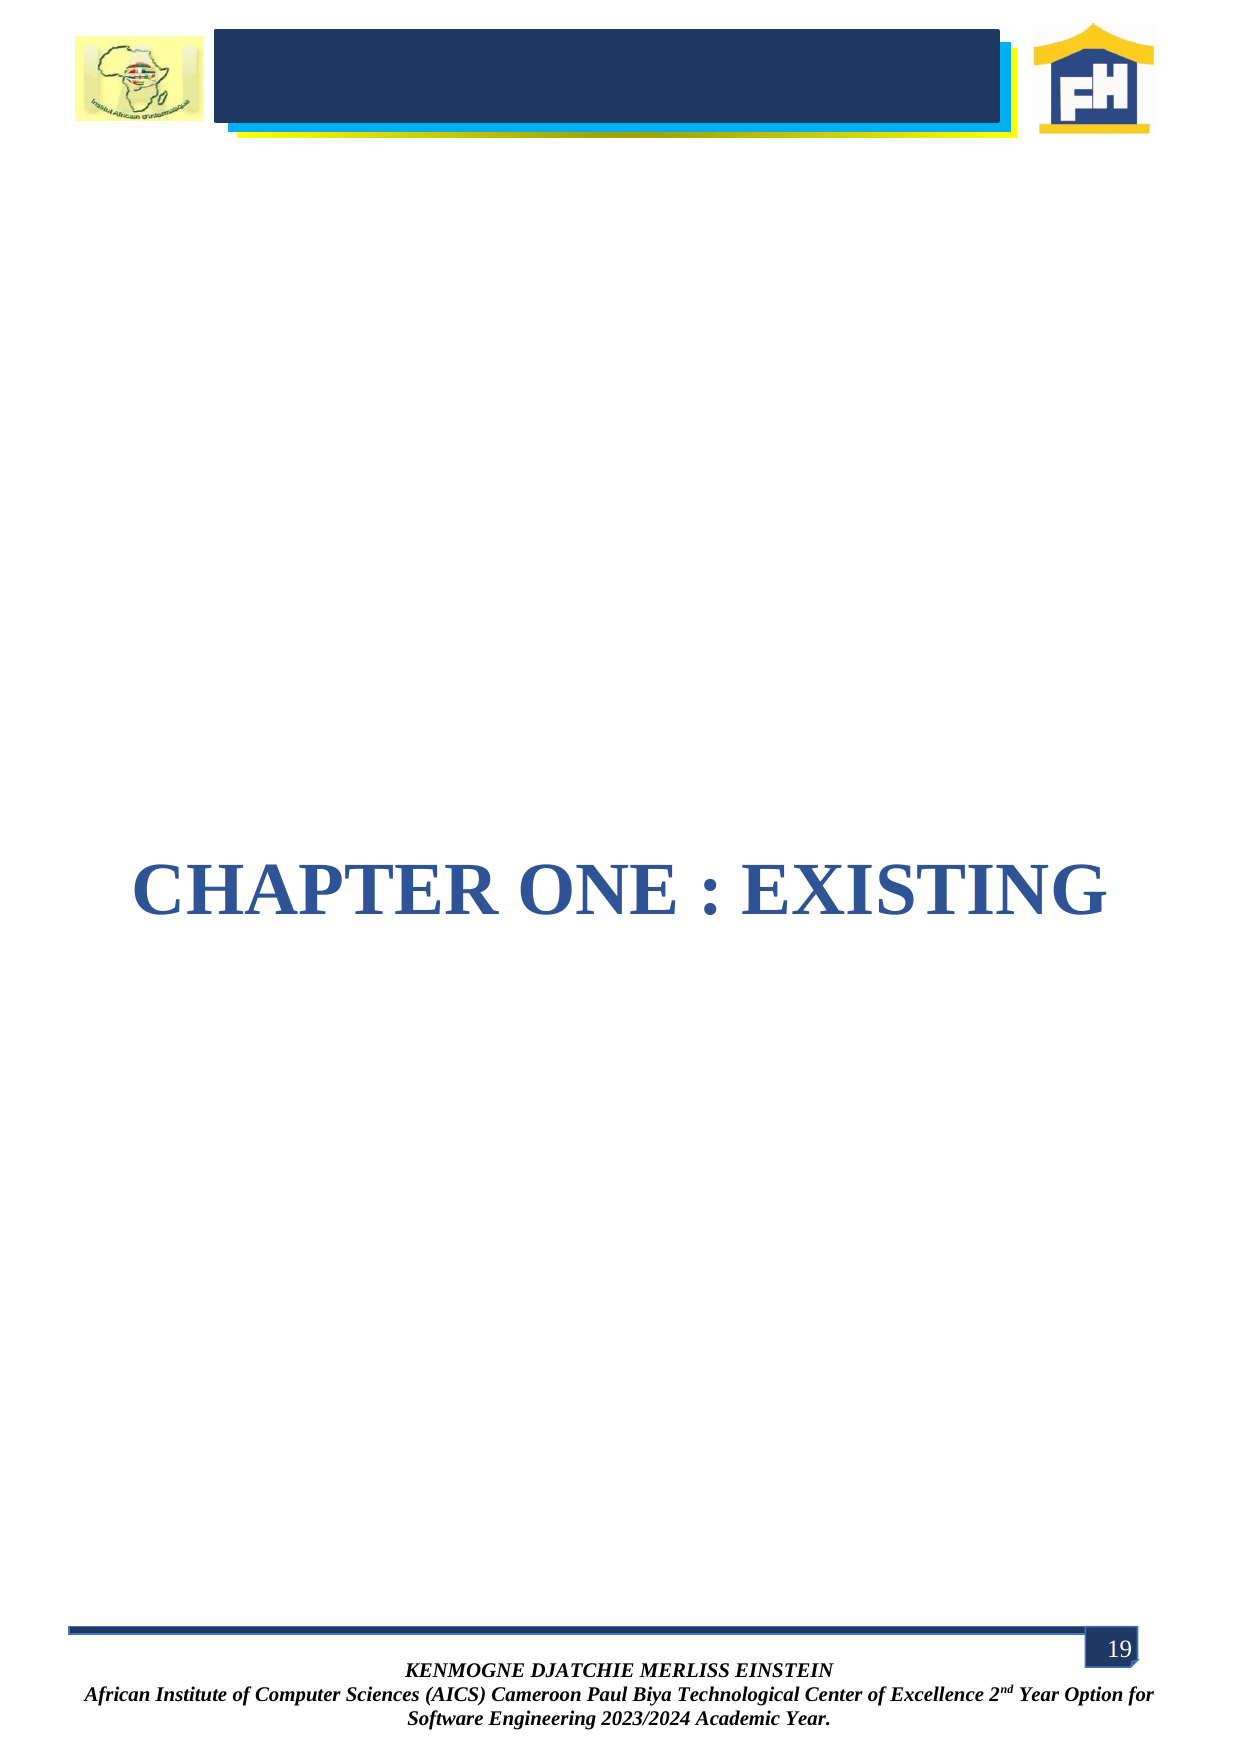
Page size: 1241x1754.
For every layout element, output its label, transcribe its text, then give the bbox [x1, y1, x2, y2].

subtitle CHAPTER ONE : EXISTING [75, 844, 1165, 931]
picture [75, 36, 204, 121]
